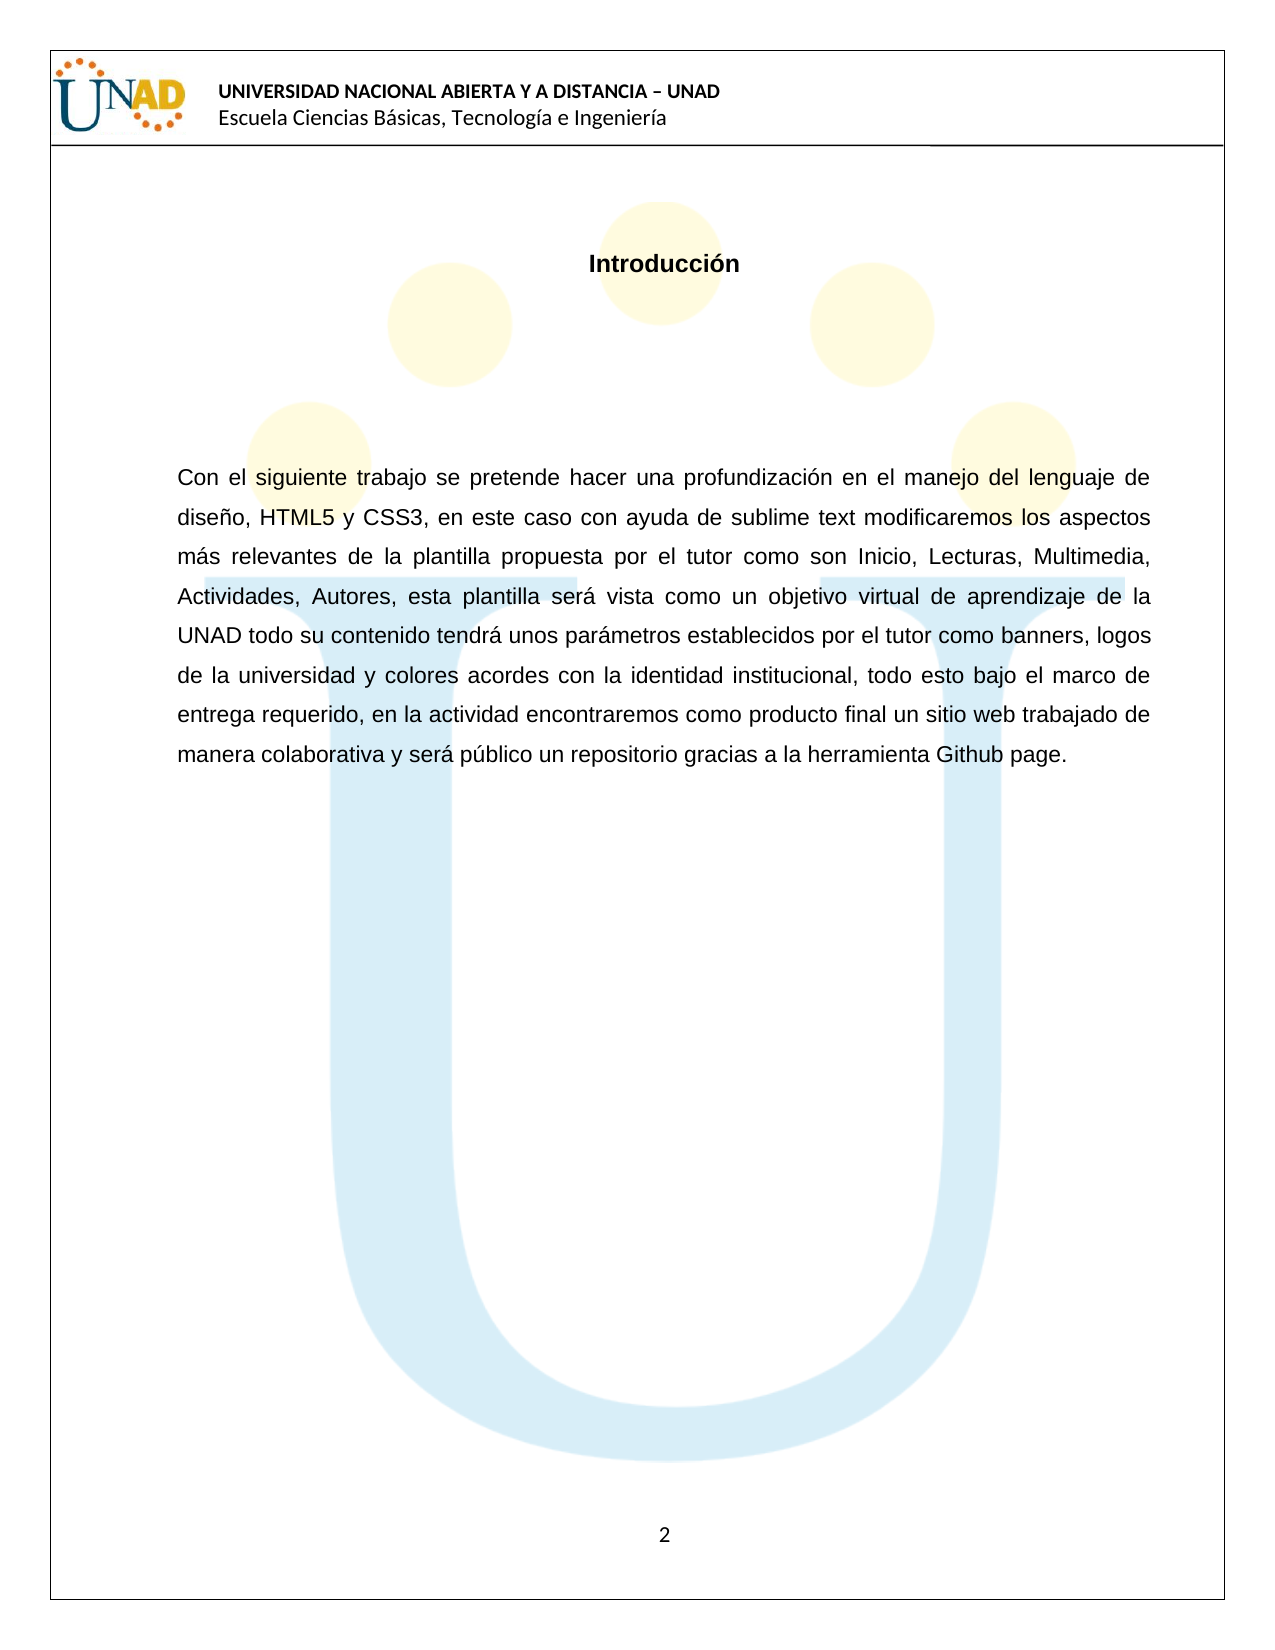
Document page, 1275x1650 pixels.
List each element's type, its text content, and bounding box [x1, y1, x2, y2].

picture [51, 56, 186, 135]
text Introducción [177, 249, 1152, 277]
text Con el siguiente trabajo se pretende hacer una profundización en el manejo del lenguaje de diseño, HTML5 y CSS3, en este caso con ayuda de sublime text modificaremos los aspectos más relevantes de la plantilla propuesta por el tutor como son Inicio, Lecturas, Multimedia, Actividades, Autores, esta plantilla será vista como un objetivo virtual de aprendizaje de la UNAD todo su contenido tendrá unos parámetros establecidos por el tutor como banners, logos de la universidad y colores acordes con la identidad institucional, todo esto bajo el marco de entrega requerido, en la actividad encontraremos como producto final un sitio web trabajado de manera colaborativa y será público un repositorio gracias a la herramienta Github page. [177, 464, 1152, 767]
